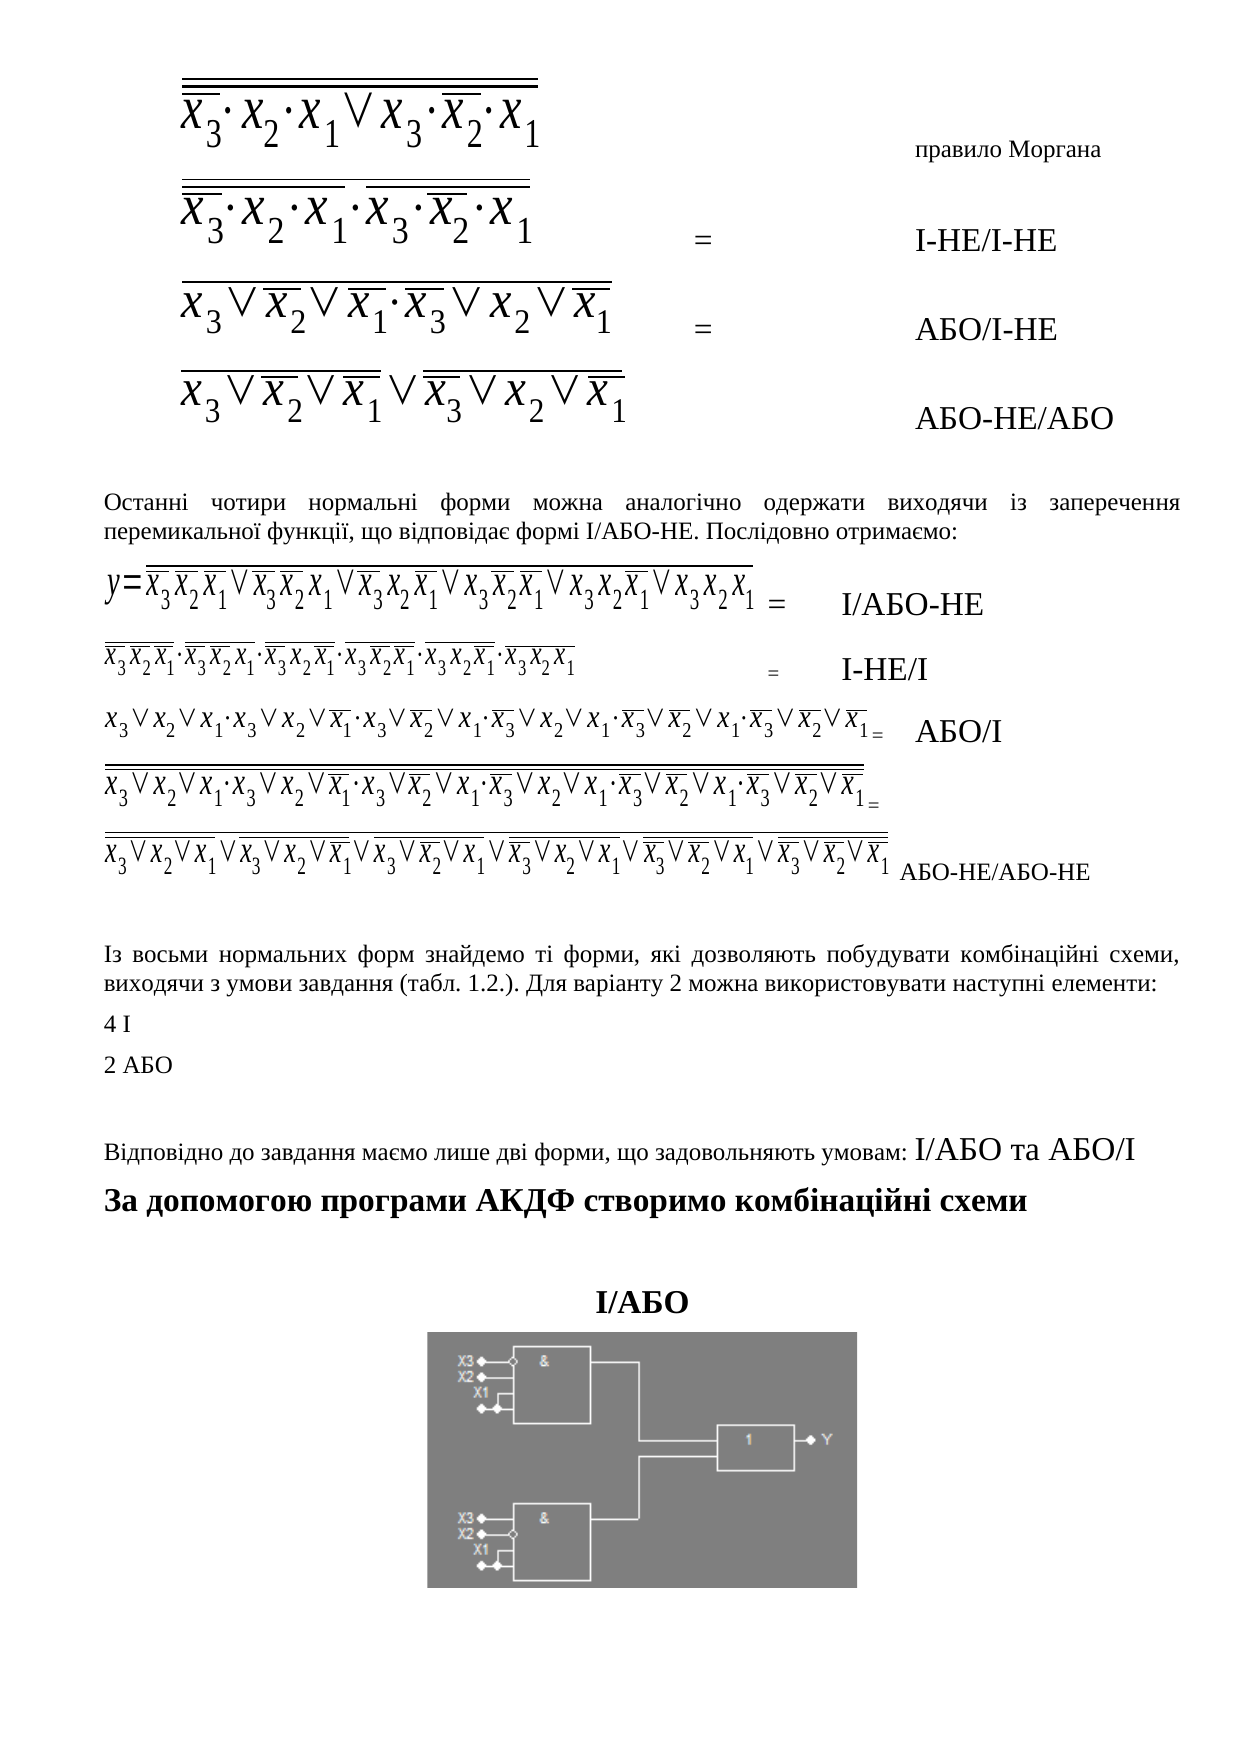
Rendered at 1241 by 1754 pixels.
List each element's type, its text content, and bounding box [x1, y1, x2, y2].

text = [103, 762, 1181, 817]
text 4 І [103, 1009, 1181, 1038]
text За допомогою програми АКДФ створимо комбінаційні схеми [103, 1180, 1181, 1219]
picture [427, 1332, 858, 1588]
text Останні чотири нормальні форми можна аналогічно одержати виходячи із заперечення перемикальної функції, що відповідає формі І/АБО-НЕ. Послідовно отримаємо: [103, 487, 1181, 544]
text Із восьми нормальних форм знайдемо ті форми, які дозволяють побудувати комбінаційні схеми, виходячи з умови завдання (табл. 1.2.). Для варіанту 2 можна використовувати наступні елементи: [103, 939, 1181, 997]
text Відповідно до завдання маємо лише дві форми, що задовольняють умовам: І/АБО та АБО/І [103, 1129, 1181, 1168]
text АБО-НЕ/АБО-НЕ [103, 830, 1181, 886]
text правило Моргана [103, 74, 1181, 162]
text І/АБО [103, 1282, 1181, 1320]
text 2 АБО [103, 1050, 1181, 1079]
text = І/АБО-НЕ [103, 557, 1181, 623]
text АБО-НЕ/АБО [103, 360, 1181, 436]
text = АБО/І [103, 700, 1181, 749]
text = І-НЕ/І [103, 635, 1181, 687]
text = АБО/І-НЕ [103, 272, 1181, 348]
text = І-НЕ/І-НЕ [103, 175, 1181, 259]
